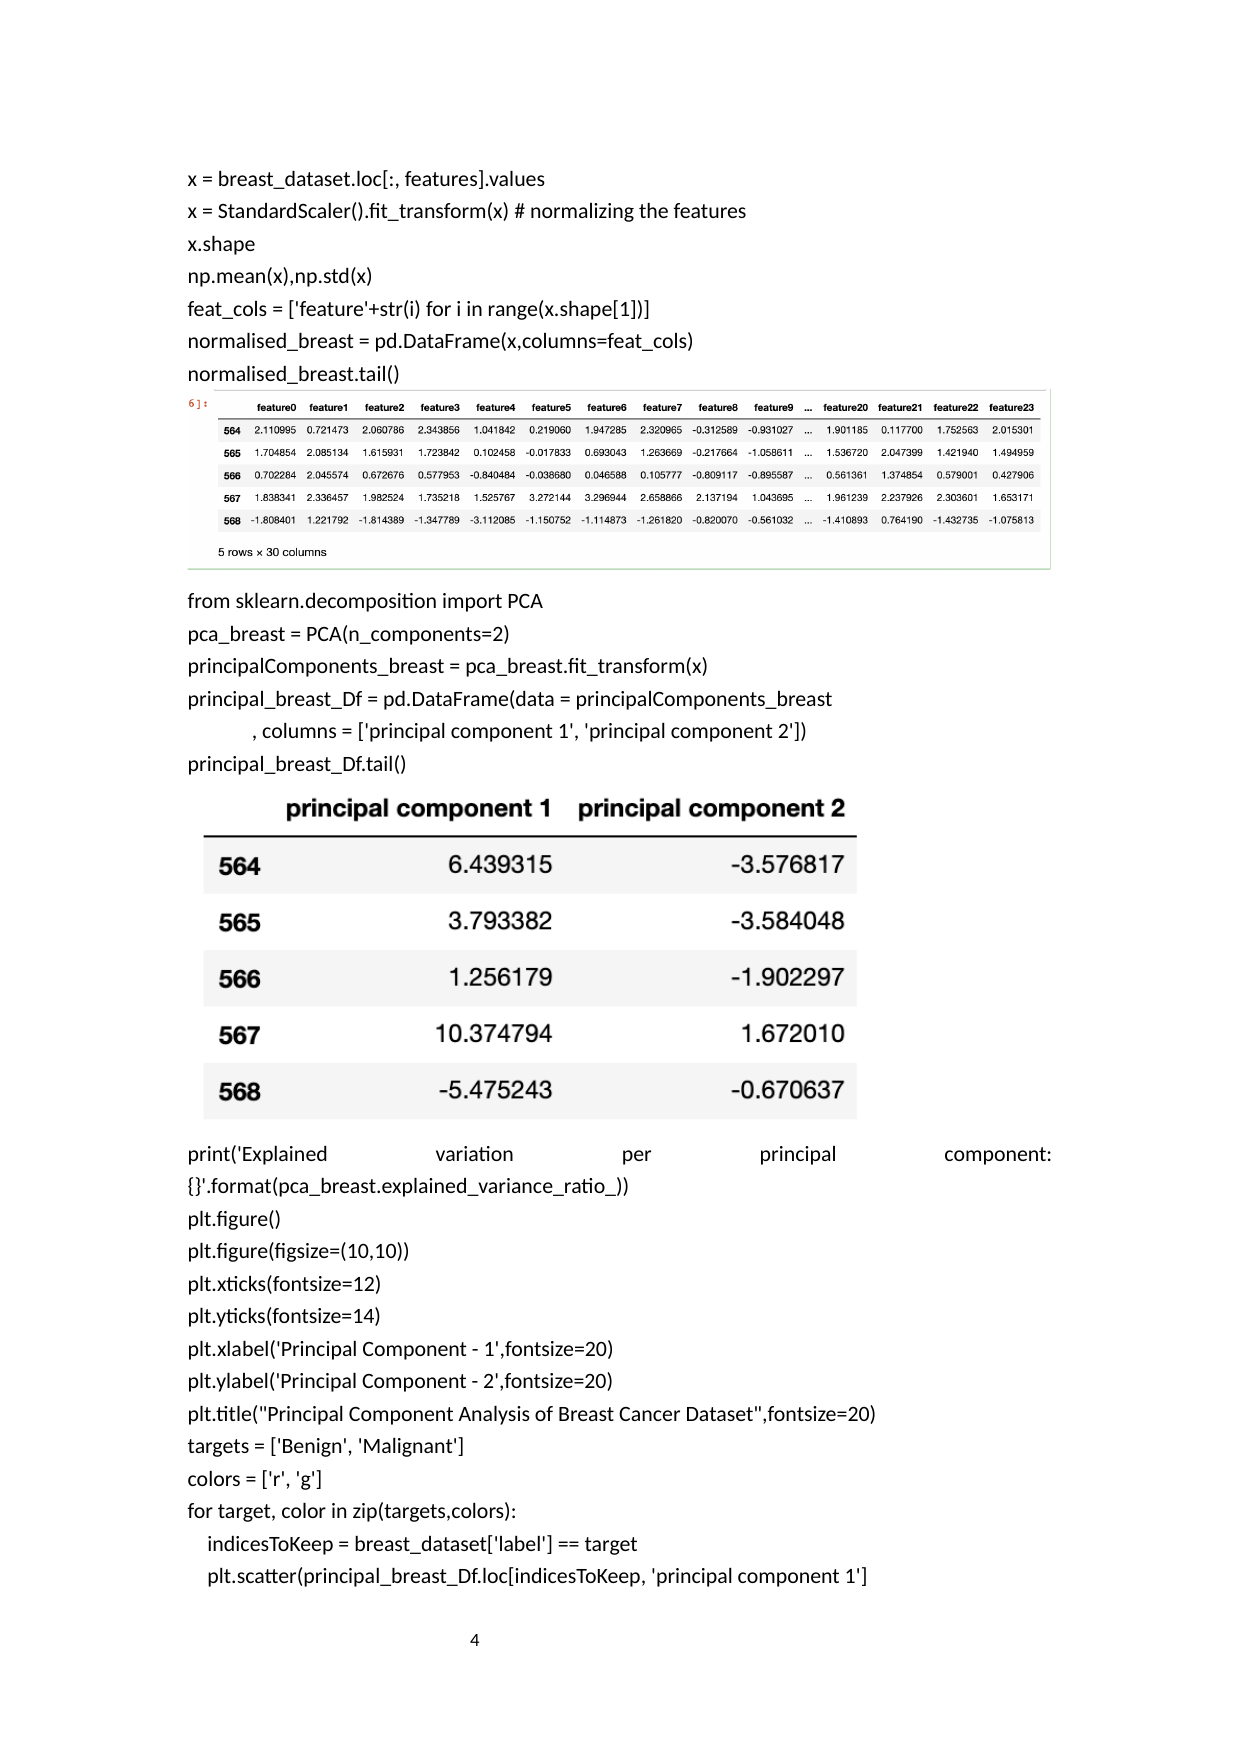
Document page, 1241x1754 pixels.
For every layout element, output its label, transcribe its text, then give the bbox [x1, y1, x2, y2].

text x.shape [187, 227, 1053, 259]
picture [187, 389, 1051, 571]
text plt.scatter(principal_breast_Df.loc[indicesToKeep, 'principal component 1'] [187, 1559, 1053, 1592]
text for target, color in zip(targets,colors): [187, 1494, 1053, 1527]
picture [187, 779, 909, 1136]
text plt.title("Principal Component Analysis of Breast Cancer Dataset",fontsize=20) [187, 1397, 1053, 1429]
text plt.yticks(fontsize=14) [187, 1299, 1053, 1332]
text pca_breast = PCA(n_components=2) [187, 617, 1053, 649]
text x = StandardScaler().fit_transform(x) # normalizing the features [187, 194, 1053, 227]
text targets = ['Benign', 'Malignant'] [187, 1429, 1053, 1462]
text plt.xlabel('Principal Component - 1',fontsize=20) [187, 1332, 1053, 1364]
text x = breast_dataset.loc[:, features].values [187, 162, 1053, 194]
text principal_breast_Df = pd.DataFrame(data = principalComponents_breast [187, 682, 1053, 714]
text print('Explained variation per principal component: {}'.format(pca_breast.explained_variance_ratio_)) [187, 1137, 1053, 1202]
text colors = ['r', 'g'] [187, 1462, 1053, 1494]
text normalised_breast = pd.DataFrame(x,columns=feat_cols) [187, 324, 1053, 357]
text plt.figure(figsize=(10,10)) [187, 1234, 1053, 1267]
text np.mean(x),np.std(x) [187, 259, 1053, 292]
text plt.ylabel('Principal Component - 2',fontsize=20) [187, 1364, 1053, 1397]
text plt.figure() [187, 1202, 1053, 1234]
text , columns = ['principal component 1', 'principal component 2']) [187, 714, 1053, 747]
text principalComponents_breast = pca_breast.fit_transform(x) [187, 649, 1053, 682]
text indicesToKeep = breast_dataset['label'] == target [187, 1527, 1053, 1559]
text plt.xticks(fontsize=12) [187, 1267, 1053, 1299]
text feat_cols = ['feature'+str(i) for i in range(x.shape[1])] [187, 292, 1053, 324]
text from sklearn.decomposition import PCA [187, 584, 1053, 617]
